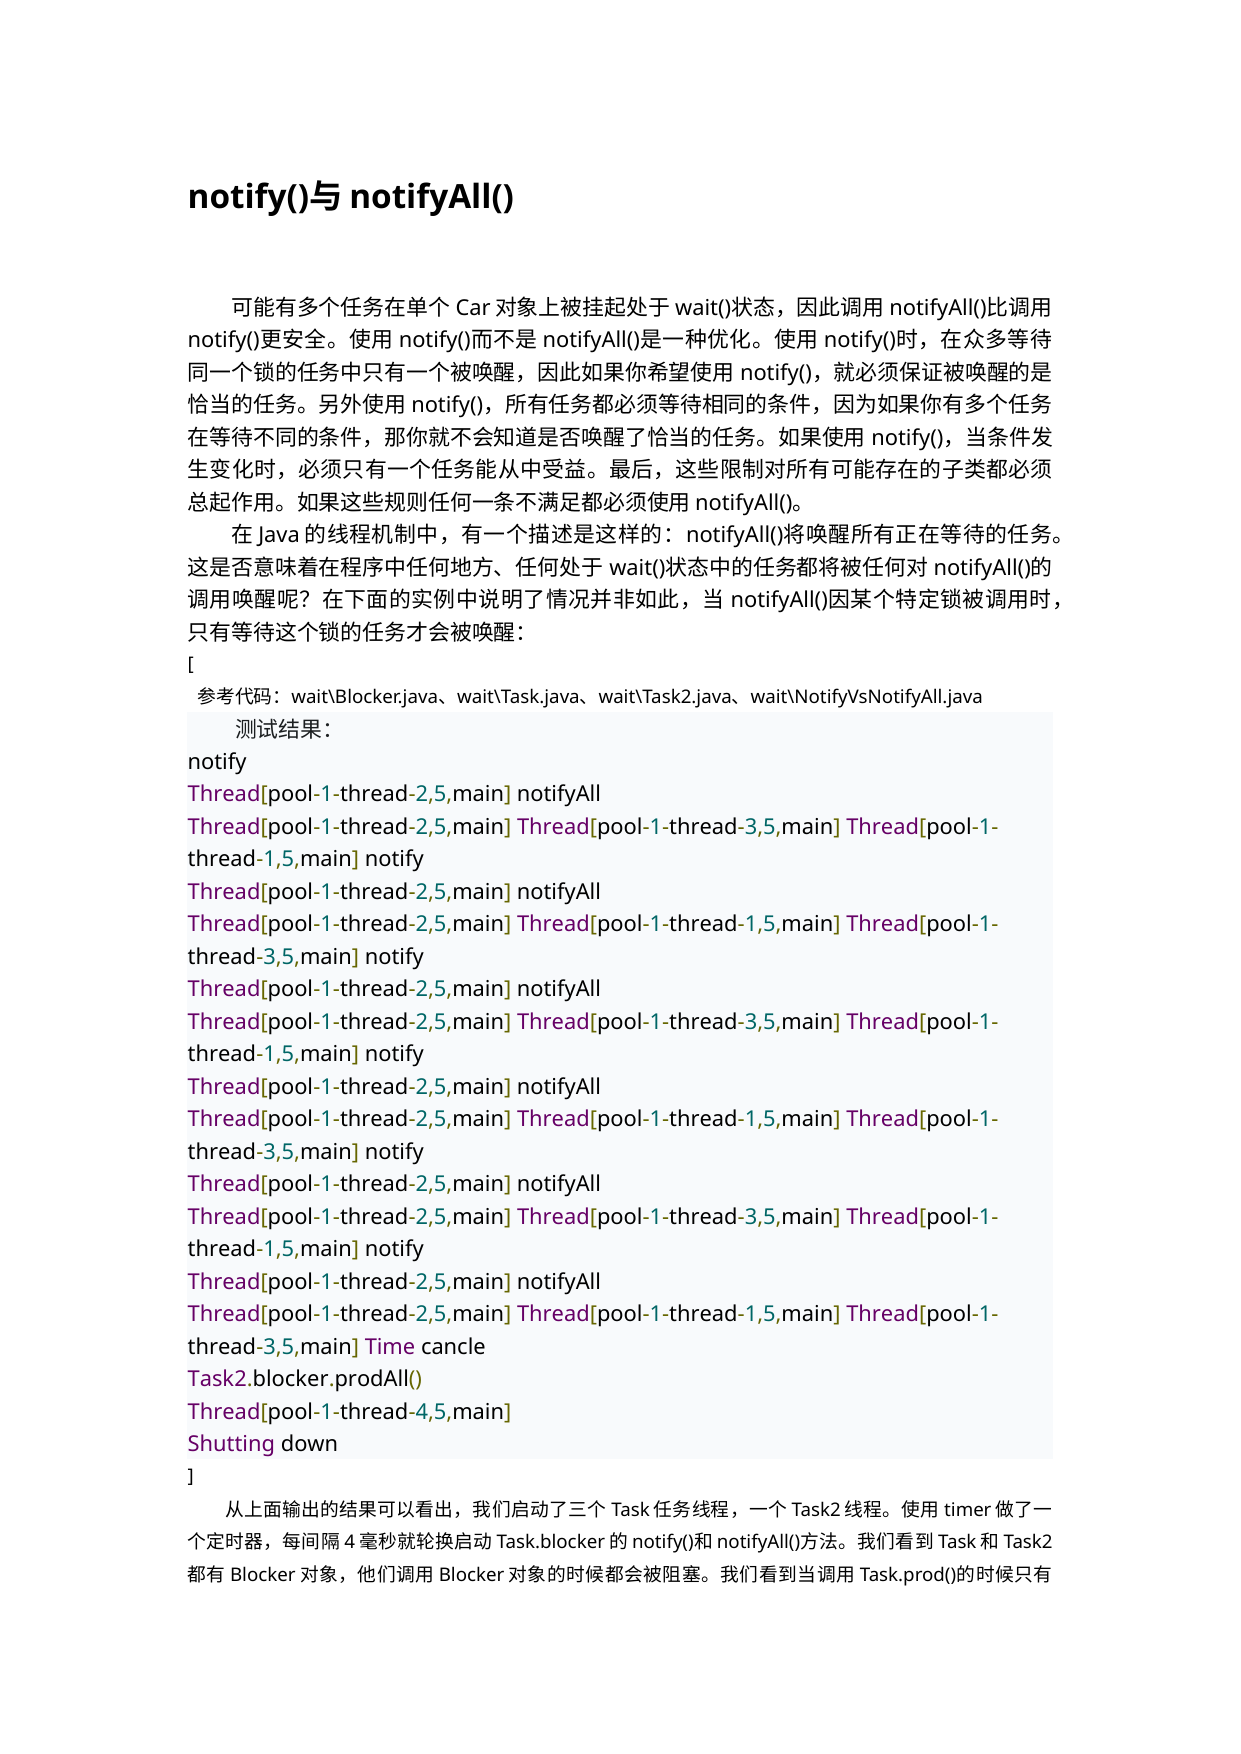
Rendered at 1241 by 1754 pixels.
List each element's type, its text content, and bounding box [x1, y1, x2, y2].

text Thread[pool-1-thread-2,5,main] notifyAll [187, 1069, 1053, 1102]
text Thread[pool-1-thread-2,5,main] Thread[pool-1-thread-1,5,main] Thread[pool-1-thread-3,5,main] notify [187, 1102, 1053, 1167]
text Shutting down [187, 1427, 1053, 1459]
text Thread[pool-1-thread-2,5,main] Thread[pool-1-thread-3,5,main] Thread[pool-1-thread-1,5,main] notify [187, 809, 1053, 874]
text Thread[pool-1-thread-2,5,main] notifyAll [187, 1264, 1053, 1297]
text 测试结果： [187, 712, 1053, 744]
text 在Java的线程机制中，有一个描述是这样的：notifyAll()将唤醒所有正在等待的任务。这是否意味着在程序中任何地方、任何处于wait()状态中的任务都将被任何对notifyAll()的调用唤醒呢？在下面的实例中说明了情况并非如此，当notifyAll()因某个特定锁被调用时，只有等待这个锁的任务才会被唤醒： [187, 517, 1053, 647]
text Thread[pool-1-thread-2,5,main] Thread[pool-1-thread-3,5,main] Thread[pool-1-thread-1,5,main] notify [187, 1199, 1053, 1264]
text Thread[pool-1-thread-2,5,main] Thread[pool-1-thread-1,5,main] Thread[pool-1-thread-3,5,main] notify [187, 907, 1053, 972]
text 参考代码：wait\Blocker.java、wait\Task.java、wait\Task2.java、wait\NotifyVsNotifyAll.java [187, 679, 1053, 712]
text Thread[pool-1-thread-2,5,main] notifyAll [187, 777, 1053, 809]
text Thread[pool-1-thread-2,5,main] Thread[pool-1-thread-1,5,main] Thread[pool-1-thread-3,5,main] Time cancle [187, 1297, 1053, 1362]
text Thread[pool-1-thread-2,5,main] notifyAll [187, 972, 1053, 1004]
text ] [187, 1459, 1053, 1492]
text 可能有多个任务在单个Car对象上被挂起处于wait()状态，因此调用notifyAll()比调用notify()更安全。使用notify()而不是notifyAll()是一种优化。使用notify()时，在众多等待同一个锁的任务中只有一个被唤醒，因此如果你希望使用notify()，就必须保证被唤醒的是恰当的任务。另外使用notify()，所有任务都必须等待相同的条件，因为如果你有多个任务在等待不同的条件，那你就不会知道是否唤醒了恰当的任务。如果使用notify()，当条件发生变化时，必须只有一个任务能从中受益。最后，这些限制对所有可能存在的子类都必须总起作用。如果这些规则任何一条不满足都必须使用notifyAll()。 [187, 289, 1053, 517]
text [ [187, 647, 1053, 679]
subtitle notify()与notifyAll() [187, 162, 1053, 227]
text Thread[pool-1-thread-2,5,main] notifyAll [187, 1167, 1053, 1199]
text Thread[pool-1-thread-2,5,main] Thread[pool-1-thread-3,5,main] Thread[pool-1-thread-1,5,main] notify [187, 1004, 1053, 1069]
text Thread[pool-1-thread-2,5,main] notifyAll [187, 874, 1053, 907]
text notify [187, 744, 1053, 777]
text Thread[pool-1-thread-4,5,main] [187, 1394, 1053, 1427]
text Task2.blocker.prodAll() [187, 1362, 1053, 1394]
